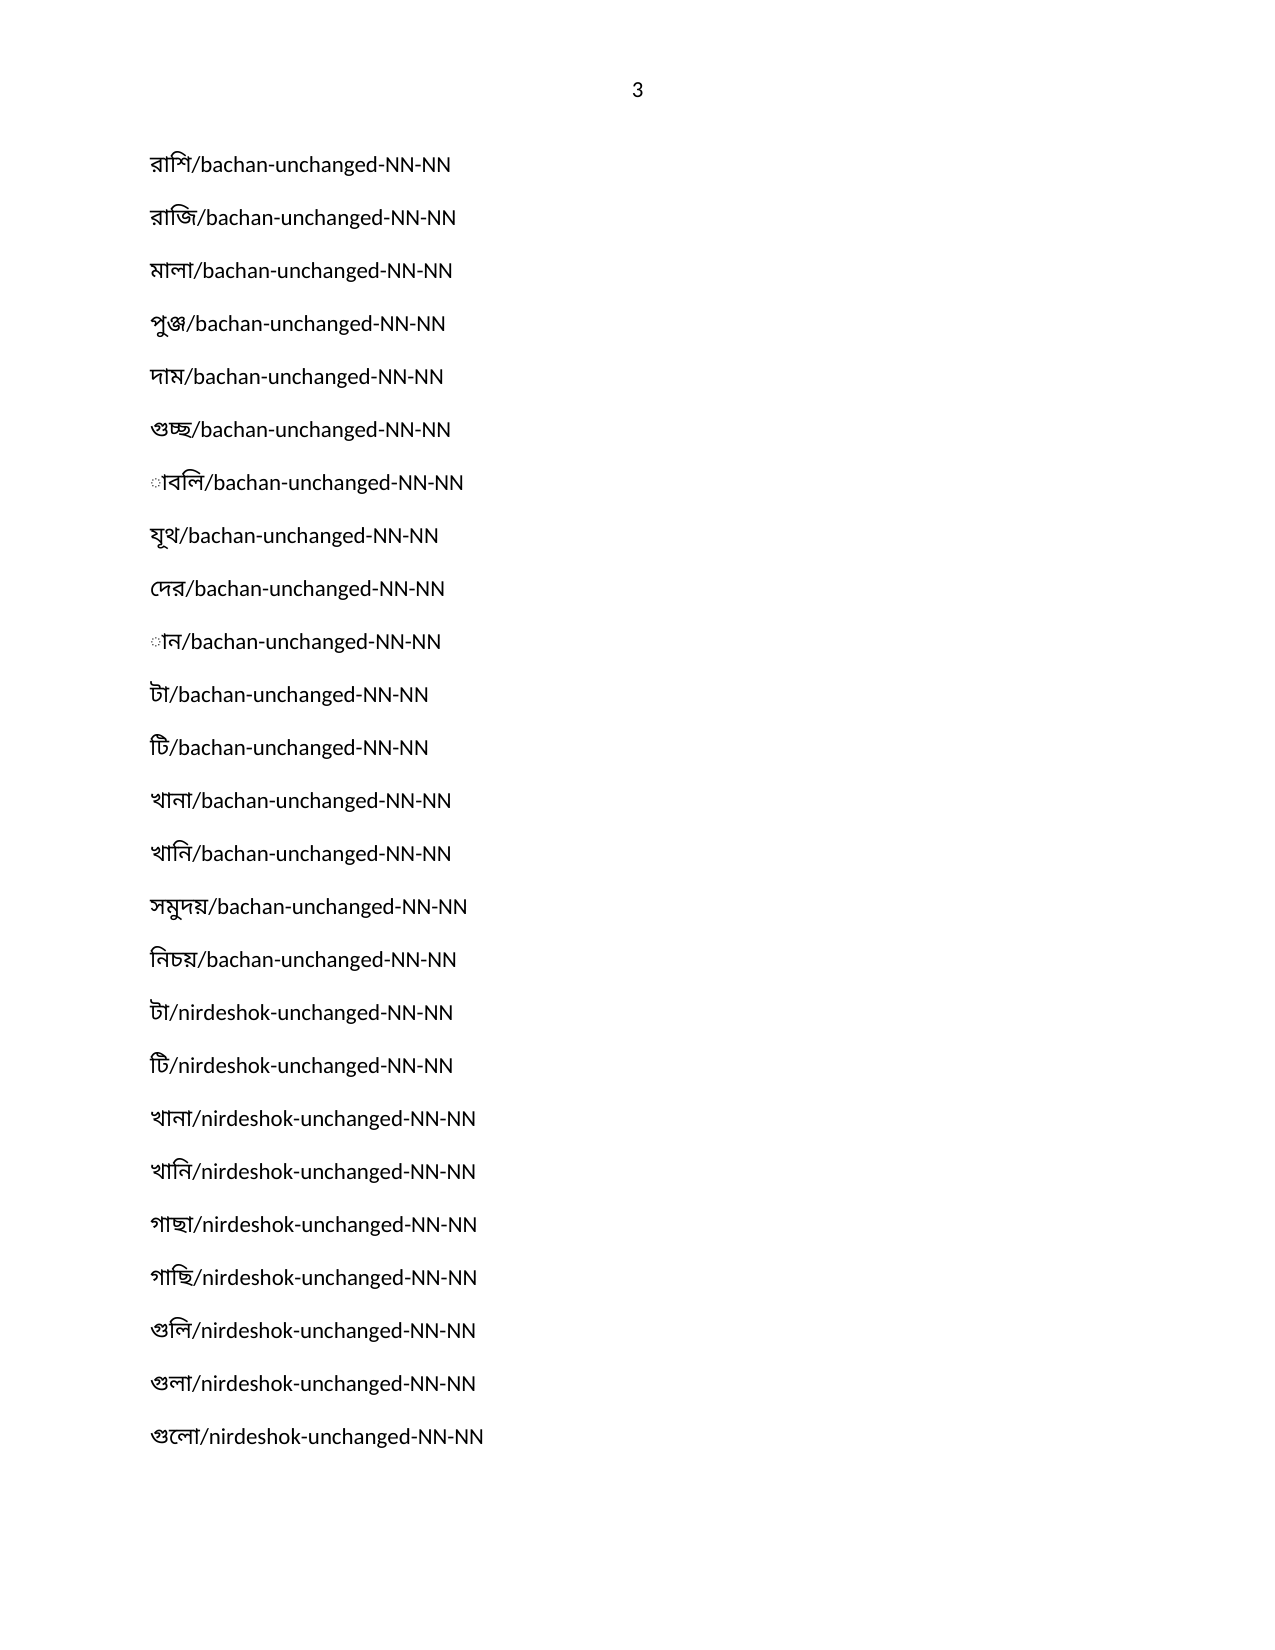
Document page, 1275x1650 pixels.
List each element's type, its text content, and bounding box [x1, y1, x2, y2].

text দাম/bachan-unchanged-NN-NN [150, 362, 1125, 390]
text মালা/bachan-unchanged-NN-NN [150, 256, 1125, 284]
text গাছা/nirdeshok-unchanged-NN-NN [150, 1210, 1125, 1238]
text দের/bachan-unchanged-NN-NN [150, 574, 1125, 602]
text গুচ্ছ/bachan-unchanged-NN-NN [150, 415, 1125, 443]
text খানা/nirdeshok-unchanged-NN-NN [150, 1104, 1125, 1132]
text সমুদয়/bachan-unchanged-NN-NN [150, 892, 1125, 920]
text যূথ/bachan-unchanged-NN-NN [150, 521, 1125, 549]
text রাশি/bachan-unchanged-NN-NN [150, 150, 1125, 178]
text গাছি/nirdeshok-unchanged-NN-NN [150, 1263, 1125, 1291]
text খানি/bachan-unchanged-NN-NN [150, 839, 1125, 867]
text টি/nirdeshok-unchanged-NN-NN [150, 1051, 1125, 1079]
text টা/bachan-unchanged-NN-NN [150, 680, 1125, 708]
text ান/bachan-unchanged-NN-NN [150, 627, 1125, 655]
text রাজি/bachan-unchanged-NN-NN [150, 203, 1125, 231]
text পুঞ্জ/bachan-unchanged-NN-NN [150, 309, 1125, 337]
text াবলি/bachan-unchanged-NN-NN [150, 468, 1125, 496]
text টা/nirdeshok-unchanged-NN-NN [150, 998, 1125, 1026]
text গুলি/nirdeshok-unchanged-NN-NN [150, 1316, 1125, 1344]
text গুলো/nirdeshok-unchanged-NN-NN [150, 1422, 1125, 1451]
text খানা/bachan-unchanged-NN-NN [150, 786, 1125, 814]
text নিচয়/bachan-unchanged-NN-NN [150, 945, 1125, 973]
text গুলা/nirdeshok-unchanged-NN-NN [150, 1369, 1125, 1397]
text টি/bachan-unchanged-NN-NN [150, 733, 1125, 761]
text খানি/nirdeshok-unchanged-NN-NN [150, 1157, 1125, 1185]
